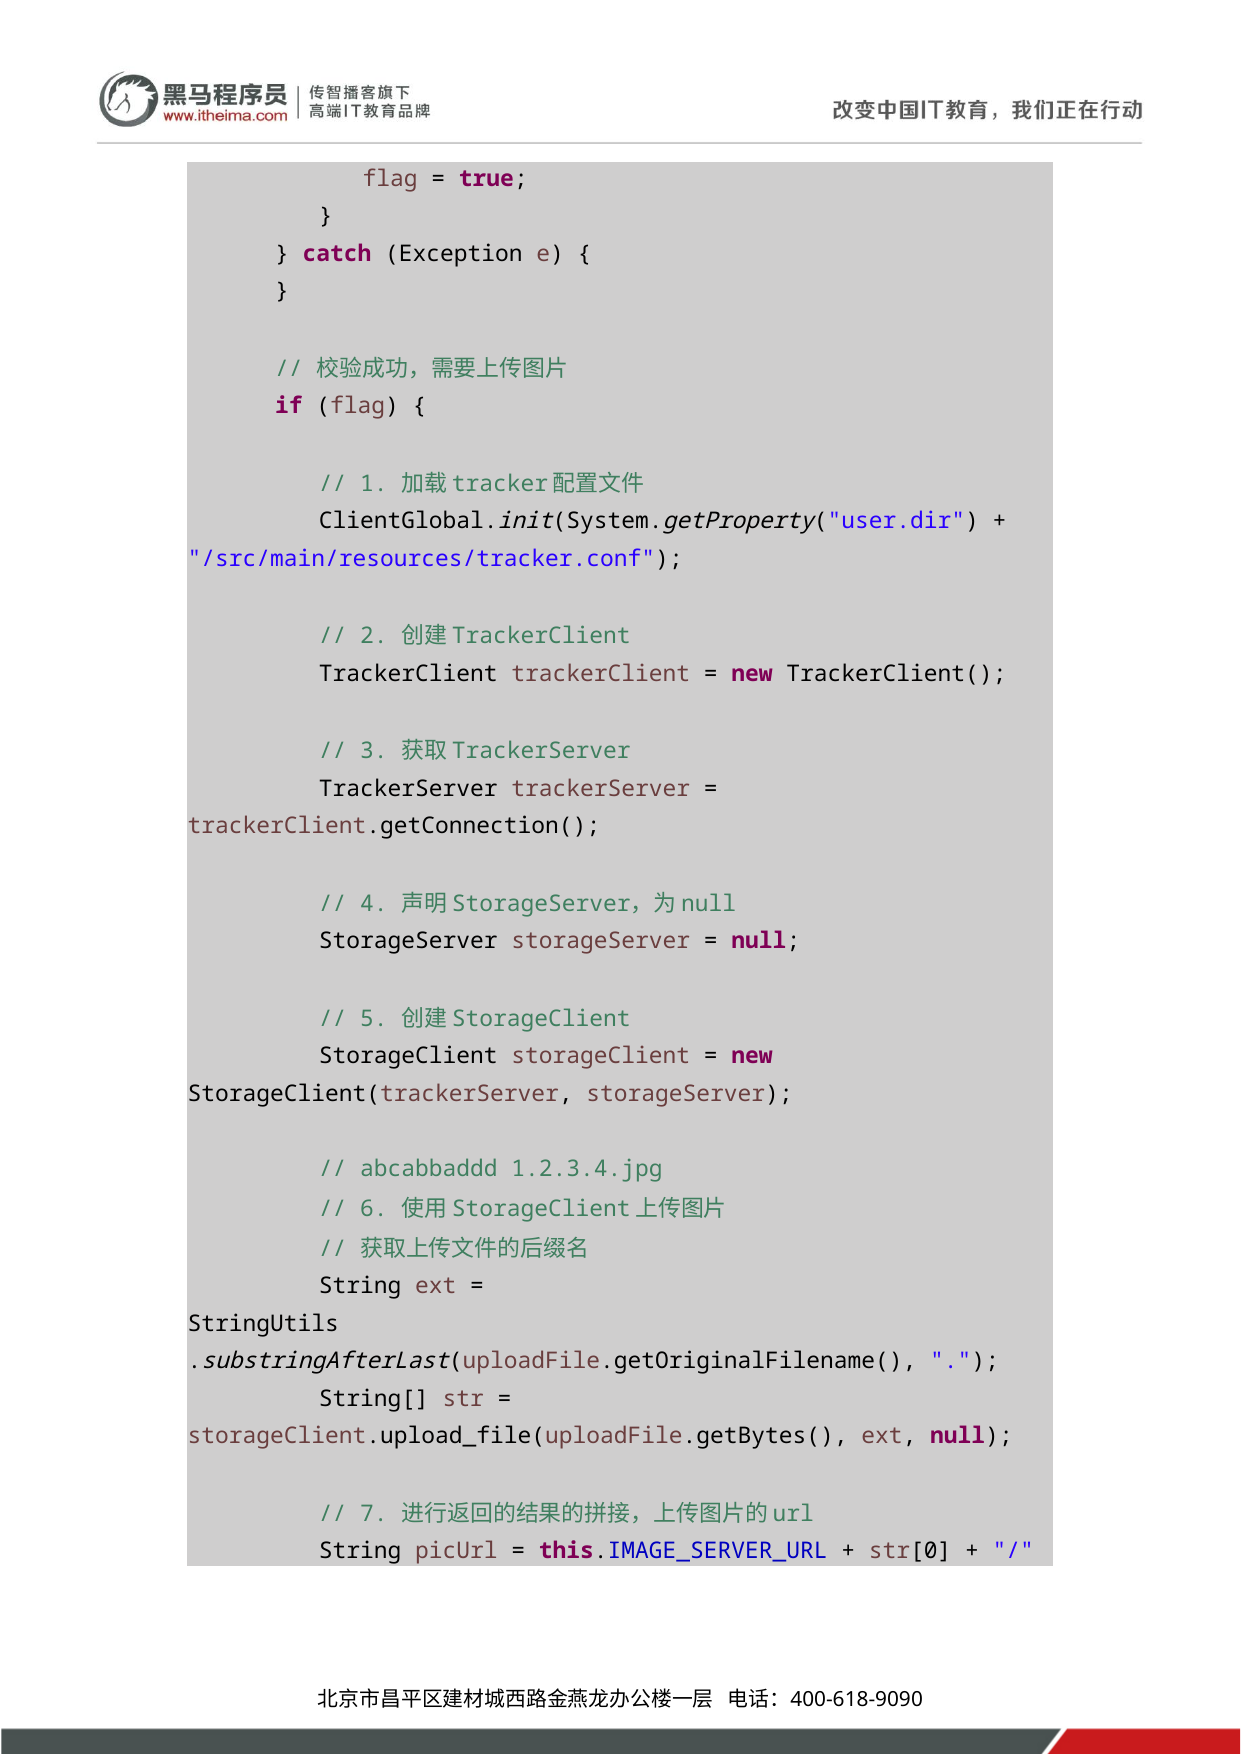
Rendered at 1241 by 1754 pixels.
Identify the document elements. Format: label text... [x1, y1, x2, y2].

text } [187, 274, 1053, 306]
text TrackerClient trackerClient = new TrackerClient(); [187, 657, 1053, 688]
text // 2. 创建TrackerClient [187, 617, 1053, 650]
text } catch (Exception e) { [187, 237, 1053, 268]
text flag = true; [187, 162, 1053, 193]
text StorageServer storageServer = null; [187, 924, 1053, 956]
text // 1. 加载tracker配置文件 [187, 464, 1053, 498]
text // 6. 使用StorageClient上传图片 [187, 1189, 1053, 1223]
text // 校验成功，需要上传图片 [187, 349, 1053, 383]
text } [187, 199, 1053, 231]
text // 4. 声明StorageServer，为null [187, 884, 1053, 918]
text // 获取上传文件的后缀名 [187, 1229, 1053, 1263]
picture [0, 0, 1241, 151]
text String ext = StringUtils.substringAfterLast(uploadFile.getOriginalFilename(), "."); [187, 1269, 1053, 1376]
text String picUrl = this.IMAGE_SERVER_URL + str[0] + "/" + str[1]; [187, 1534, 1053, 1566]
text StorageClient storageClient = new StorageClient(trackerServer, storageServer); [187, 1039, 1053, 1108]
text String[] str = storageClient.upload_file(uploadFile.getBytes(), ext, null); [187, 1382, 1053, 1451]
text // 3. 获取TrackerServer [187, 732, 1053, 765]
picture [1, 1669, 1241, 1754]
text // 7. 进行返回的结果的拼接，上传图片的url [187, 1494, 1053, 1528]
text // abcabbaddd 1.2.3.4.jpg [187, 1152, 1053, 1183]
text // 5. 创建StorageClient [187, 999, 1053, 1033]
text TrackerServer trackerServer = trackerClient.getConnection(); [187, 772, 1053, 841]
text if (flag) { [187, 389, 1053, 421]
text ClientGlobal.init(System.getProperty("user.dir") + "/src/main/resources/tracker.conf"); [187, 504, 1053, 573]
